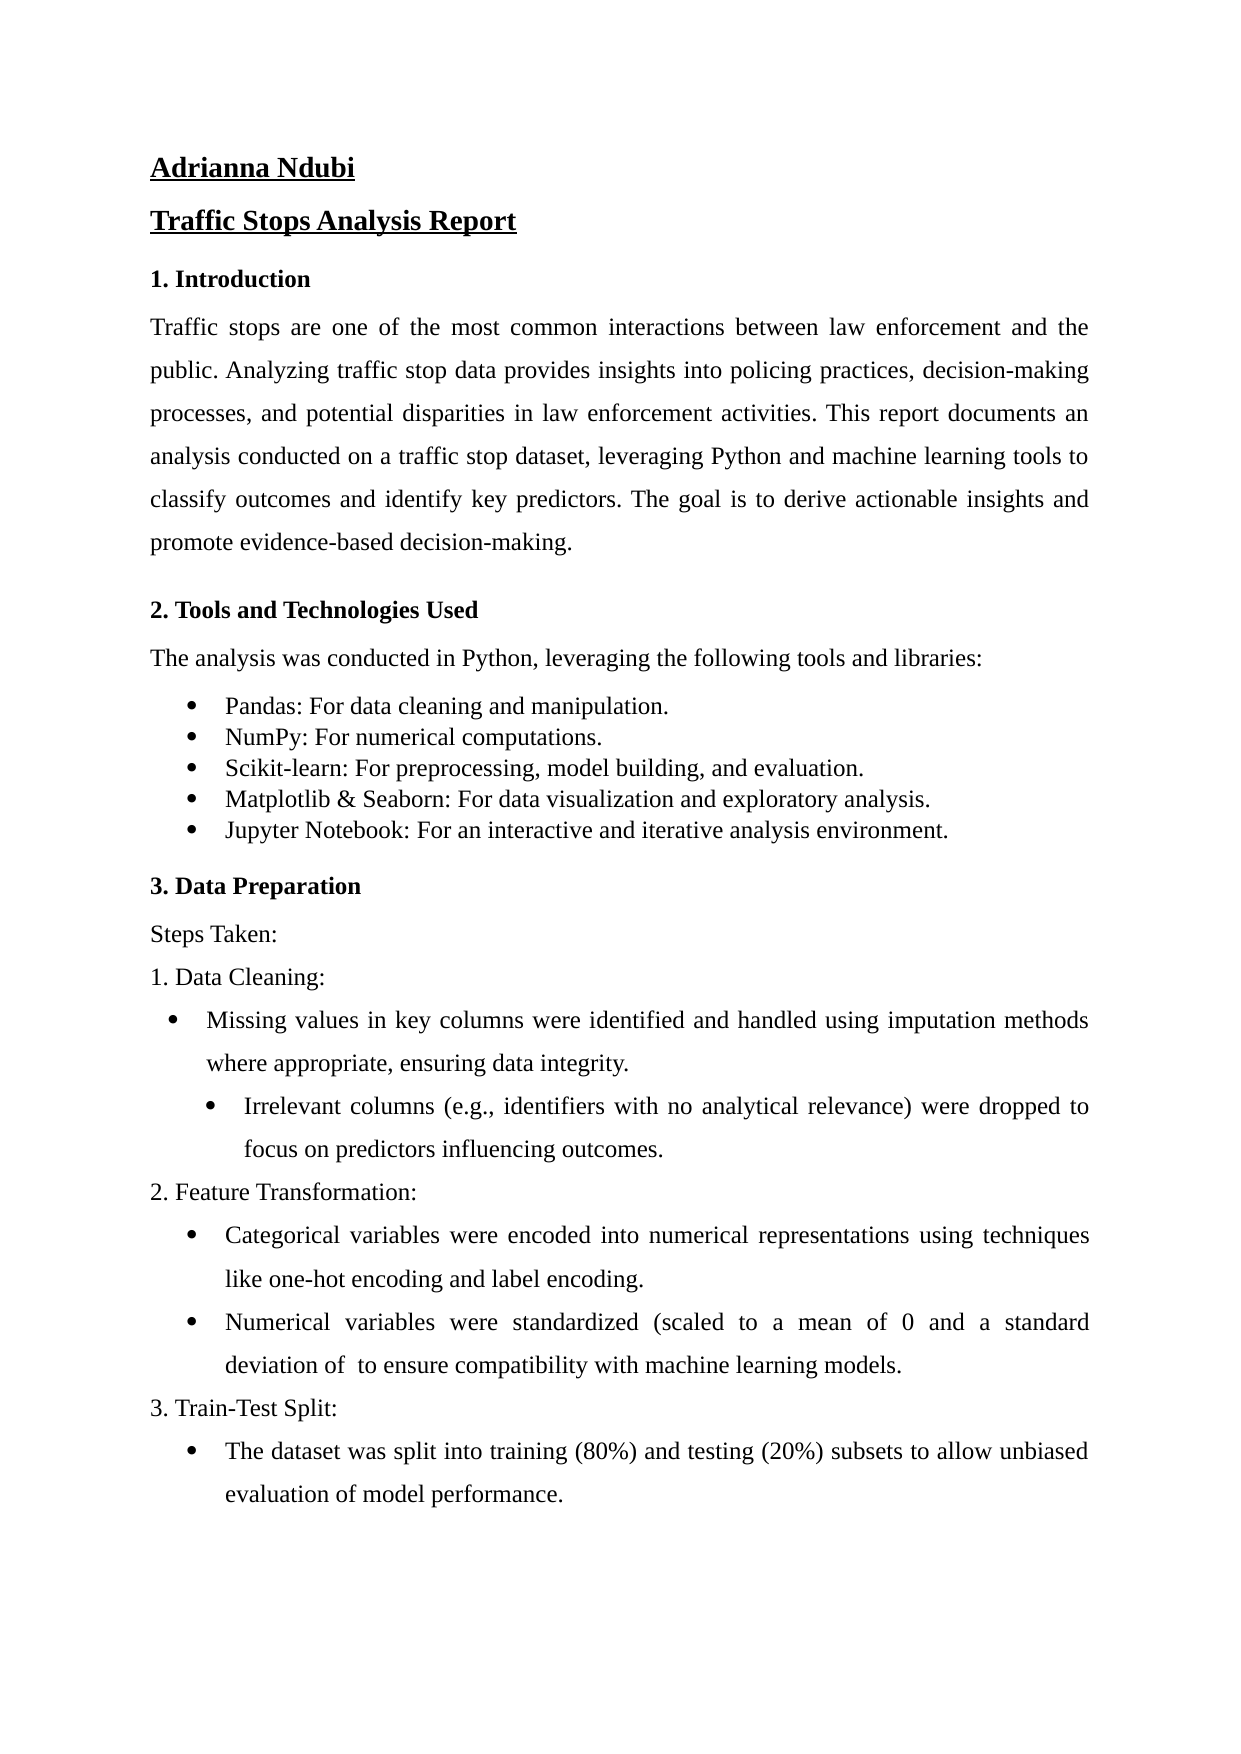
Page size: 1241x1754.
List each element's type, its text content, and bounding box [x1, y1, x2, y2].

list Categorical variables were encoded into numerical representations using techniques like one-hot encoding and label encoding. [187, 1221, 1090, 1292]
text 3. Train-Test Split: [150, 1393, 1090, 1422]
text Traffic Stops Analysis Report [150, 203, 1090, 236]
list Matplotlib & Seaborn: For data visualization and exploratory analysis. [187, 784, 1090, 813]
text Steps Taken: [150, 919, 1090, 947]
text 1. Data Cleaning: [150, 962, 1090, 991]
text 2. Feature Transformation: [150, 1177, 1090, 1206]
text 2. Tools and Technologies Used [150, 595, 1090, 624]
list Scikit-learn: For preprocessing, model building, and evaluation. [187, 753, 1090, 782]
text The analysis was conducted in Python, leveraging the following tools and libraries: [150, 643, 1090, 672]
list Pandas: For data cleaning and manipulation. [187, 691, 1090, 719]
text Adrianna Ndubi [150, 150, 1090, 183]
text 1. Introduction [150, 264, 1090, 293]
text 3. Data Preparation [150, 871, 1090, 900]
list NumPy: For numerical computations. [187, 722, 1090, 751]
list The dataset was split into training (80%) and testing (20%) subsets to allow unbiased evaluation of model performance. [187, 1436, 1090, 1508]
list Missing values in key columns were identified and handled using imputation methods where appropriate, ensuring data integrity. [169, 1005, 1090, 1077]
list Jupyter Notebook: For an interactive and iterative analysis environment. [187, 815, 1090, 844]
list Numerical variables were standardized (scaled to a mean of 0 and a standard deviation of to ensure compatibility with machine learning models. [187, 1307, 1090, 1379]
list Irrelevant columns (e.g., identifiers with no analytical relevance) were dropped to focus on predictors influencing outcomes. [206, 1091, 1090, 1163]
text Traffic stops are one of the most common interactions between law enforcement and the public. Analyzing traffic stop data provides insights into policing practices, decision-making processes, and potential disparities in law enforcement activities. This report documents an analysis conducted on a traffic stop dataset, leveraging Python and machine learning tools to classify outcomes and identify key predictors. The goal is to derive actionable insights and promote evidence-based decision-making. [150, 312, 1090, 556]
